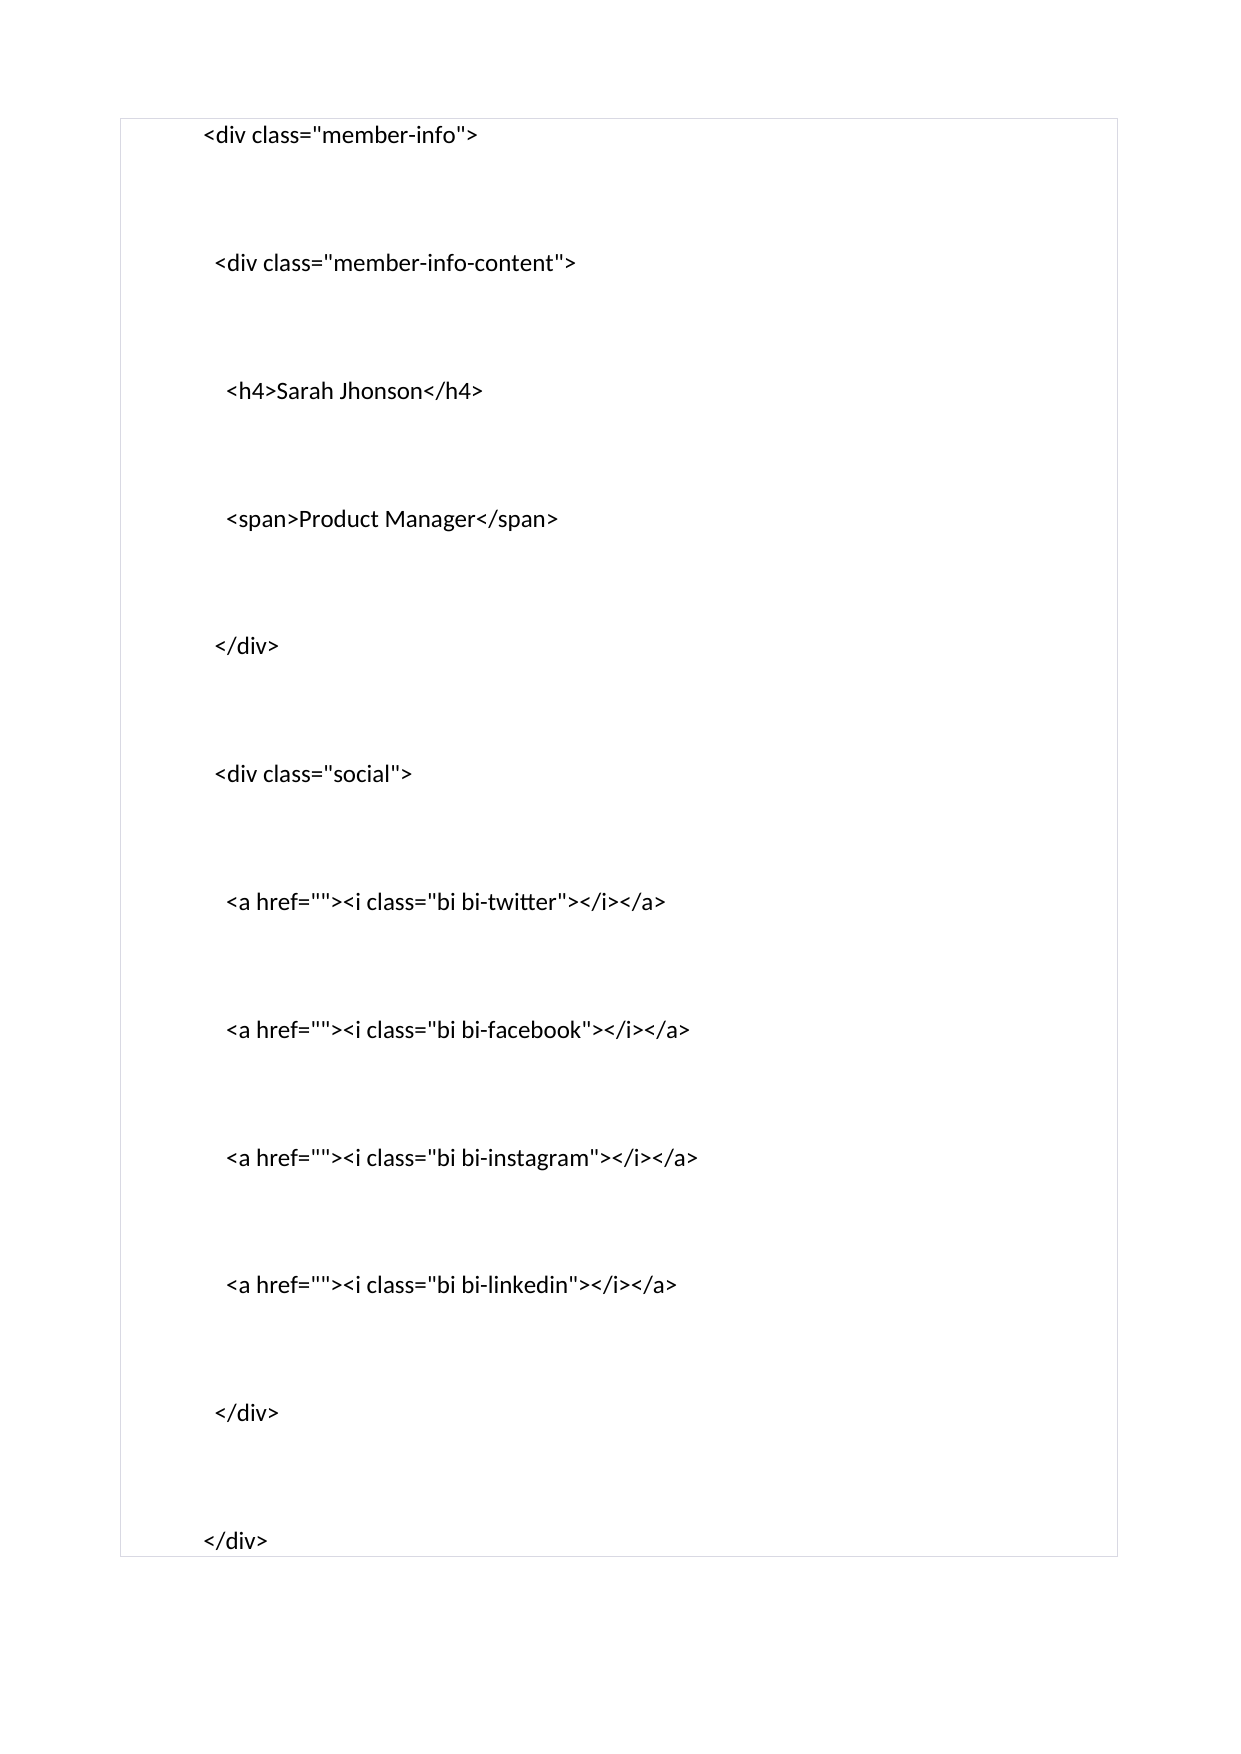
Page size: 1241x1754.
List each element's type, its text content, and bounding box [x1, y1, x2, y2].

text <h4>Sarah Jhonson</h4> [121, 374, 1117, 405]
text </div> [121, 1396, 1117, 1428]
text <div class="social"> [121, 757, 1117, 789]
text <div class="member-info-content"> [121, 246, 1117, 278]
text <a href=""><i class="bi bi-instagram"></i></a> [121, 1141, 1117, 1172]
text </div> [121, 629, 1117, 661]
text <a href=""><i class="bi bi-facebook"></i></a> [121, 1013, 1117, 1044]
text <a href=""><i class="bi bi-twitter"></i></a> [121, 885, 1117, 917]
text <span>Product Manager</span> [121, 502, 1117, 533]
text <a href=""><i class="bi bi-linkedin"></i></a> [121, 1268, 1117, 1300]
text </div> [121, 1524, 1117, 1556]
text <div class="member-info"> [121, 119, 1117, 150]
